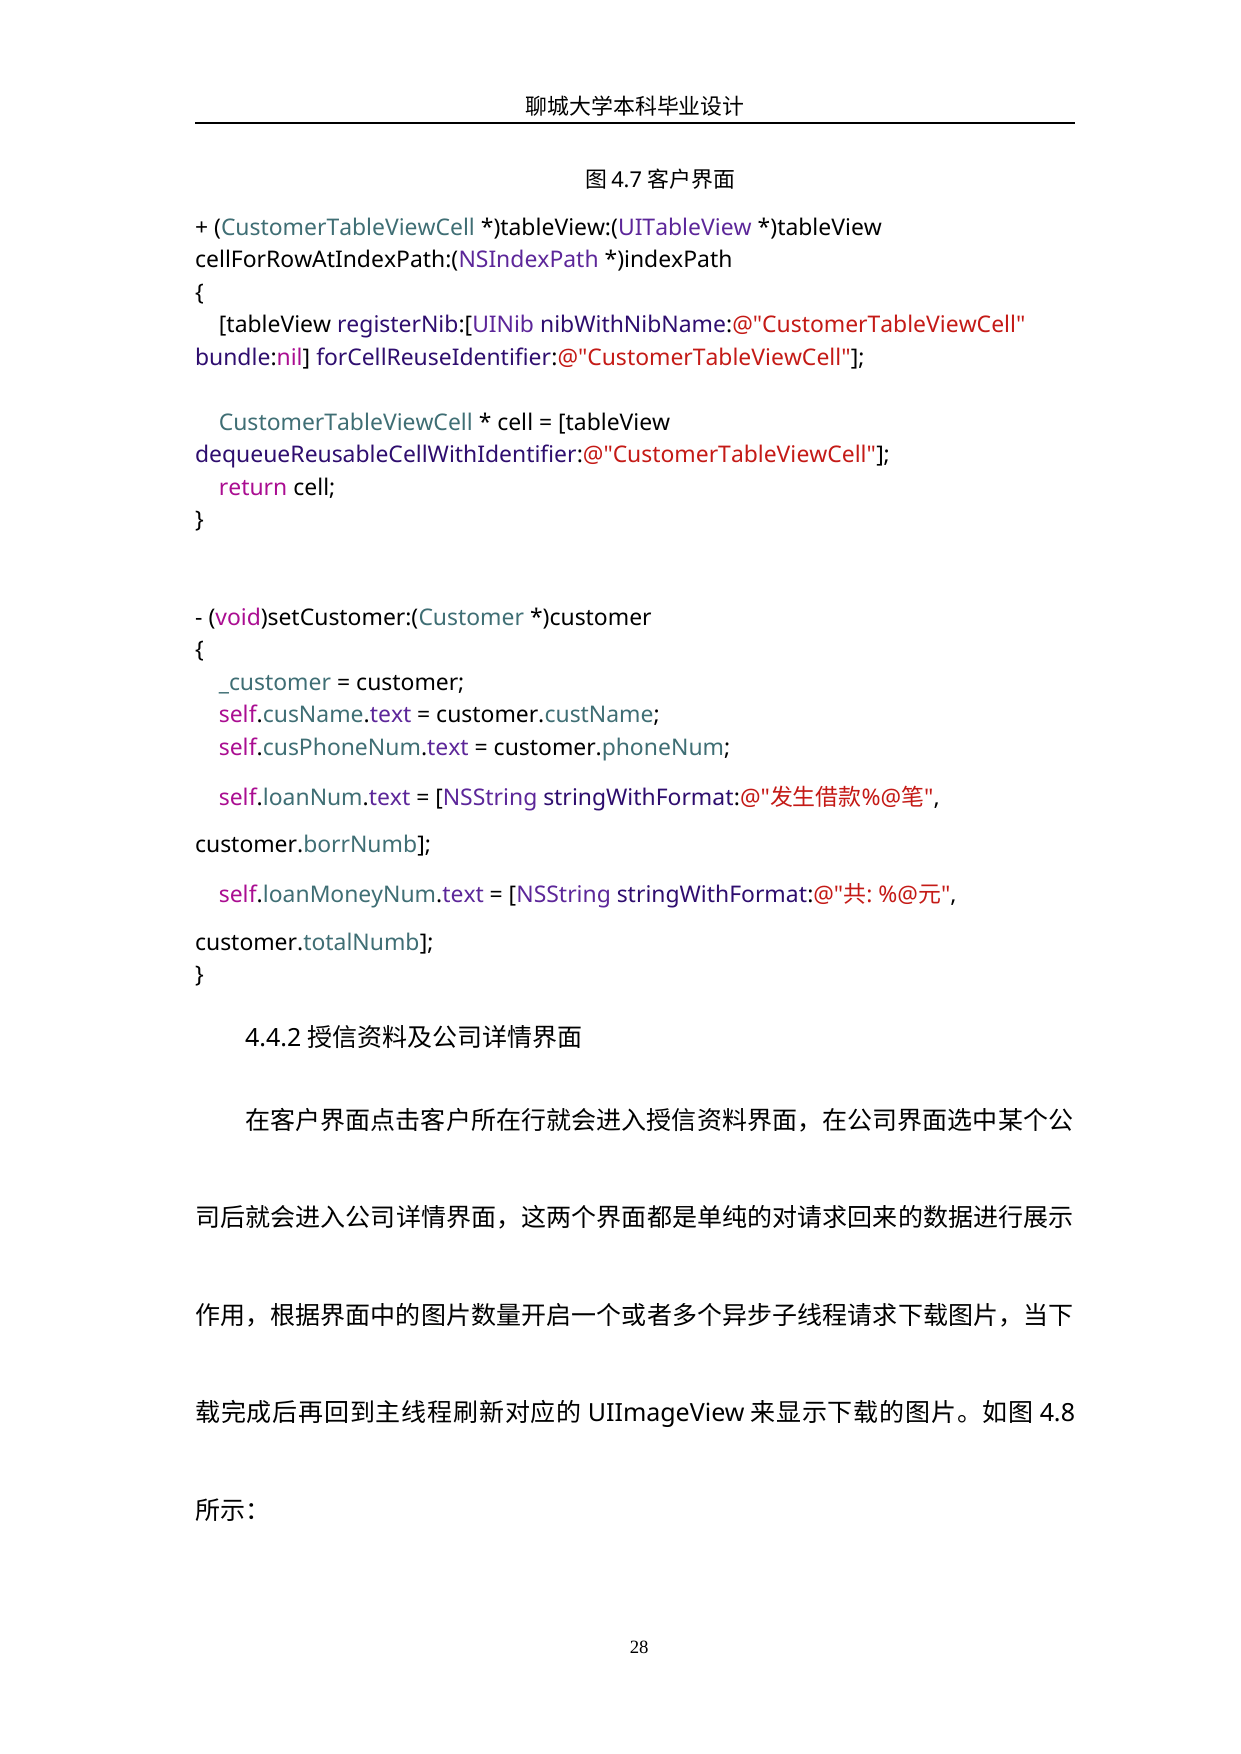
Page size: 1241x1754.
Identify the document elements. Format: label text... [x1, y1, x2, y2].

text } [195, 503, 1075, 535]
subtitle 4.4.2 授信资料及公司详情界面 [195, 1003, 1075, 1068]
text _customer = customer; [195, 665, 1075, 698]
text - (void)setCustomer:(Customer *)customer [195, 600, 1075, 633]
text { [195, 275, 1075, 308]
text 在客户界面点击客户所在行就会进入授信资料界面，在公司界面选中某个公司后就会进入公司详情界面，这两个界面都是单纯的对请求回来的数据进行展示作用，根据界面中的图片数量开启一个或者多个异步子线程请求下载图片，当下载完成后再回到主线程刷新对应的UIImageView来显示下载的图片。如图4.8所示： [195, 1086, 1075, 1541]
text self.loanMoneyNum.text = [NSString stringWithFormat:@"共: %@元", customer.totalNumb]; [195, 860, 1075, 958]
text self.loanNum.text = [NSString stringWithFormat:@"发生借款%@笔", customer.borrNumb]; [195, 763, 1075, 860]
text CustomerTableViewCell * cell = [tableView dequeueReusableCellWithIdentifier:@"CustomerTableViewCell"]; [195, 405, 1075, 470]
text self.cusPhoneNum.text = customer.phoneNum; [195, 730, 1075, 763]
text + (CustomerTableViewCell *)tableView:(UITableView *)tableView cellForRowAtIndexPath:(NSIndexPath *)indexPath [195, 210, 1075, 275]
text { [195, 633, 1075, 665]
text } [195, 958, 1075, 990]
text self.cusName.text = customer.custName; [195, 698, 1075, 730]
text 图4.7 客户界面 [195, 162, 1075, 194]
text [tableView registerNib:[UINib nibWithNibName:@"CustomerTableViewCell" bundle:nil] forCellReuseIdentifier:@"CustomerTableViewCell"]; [195, 308, 1075, 373]
text return cell; [195, 470, 1075, 503]
